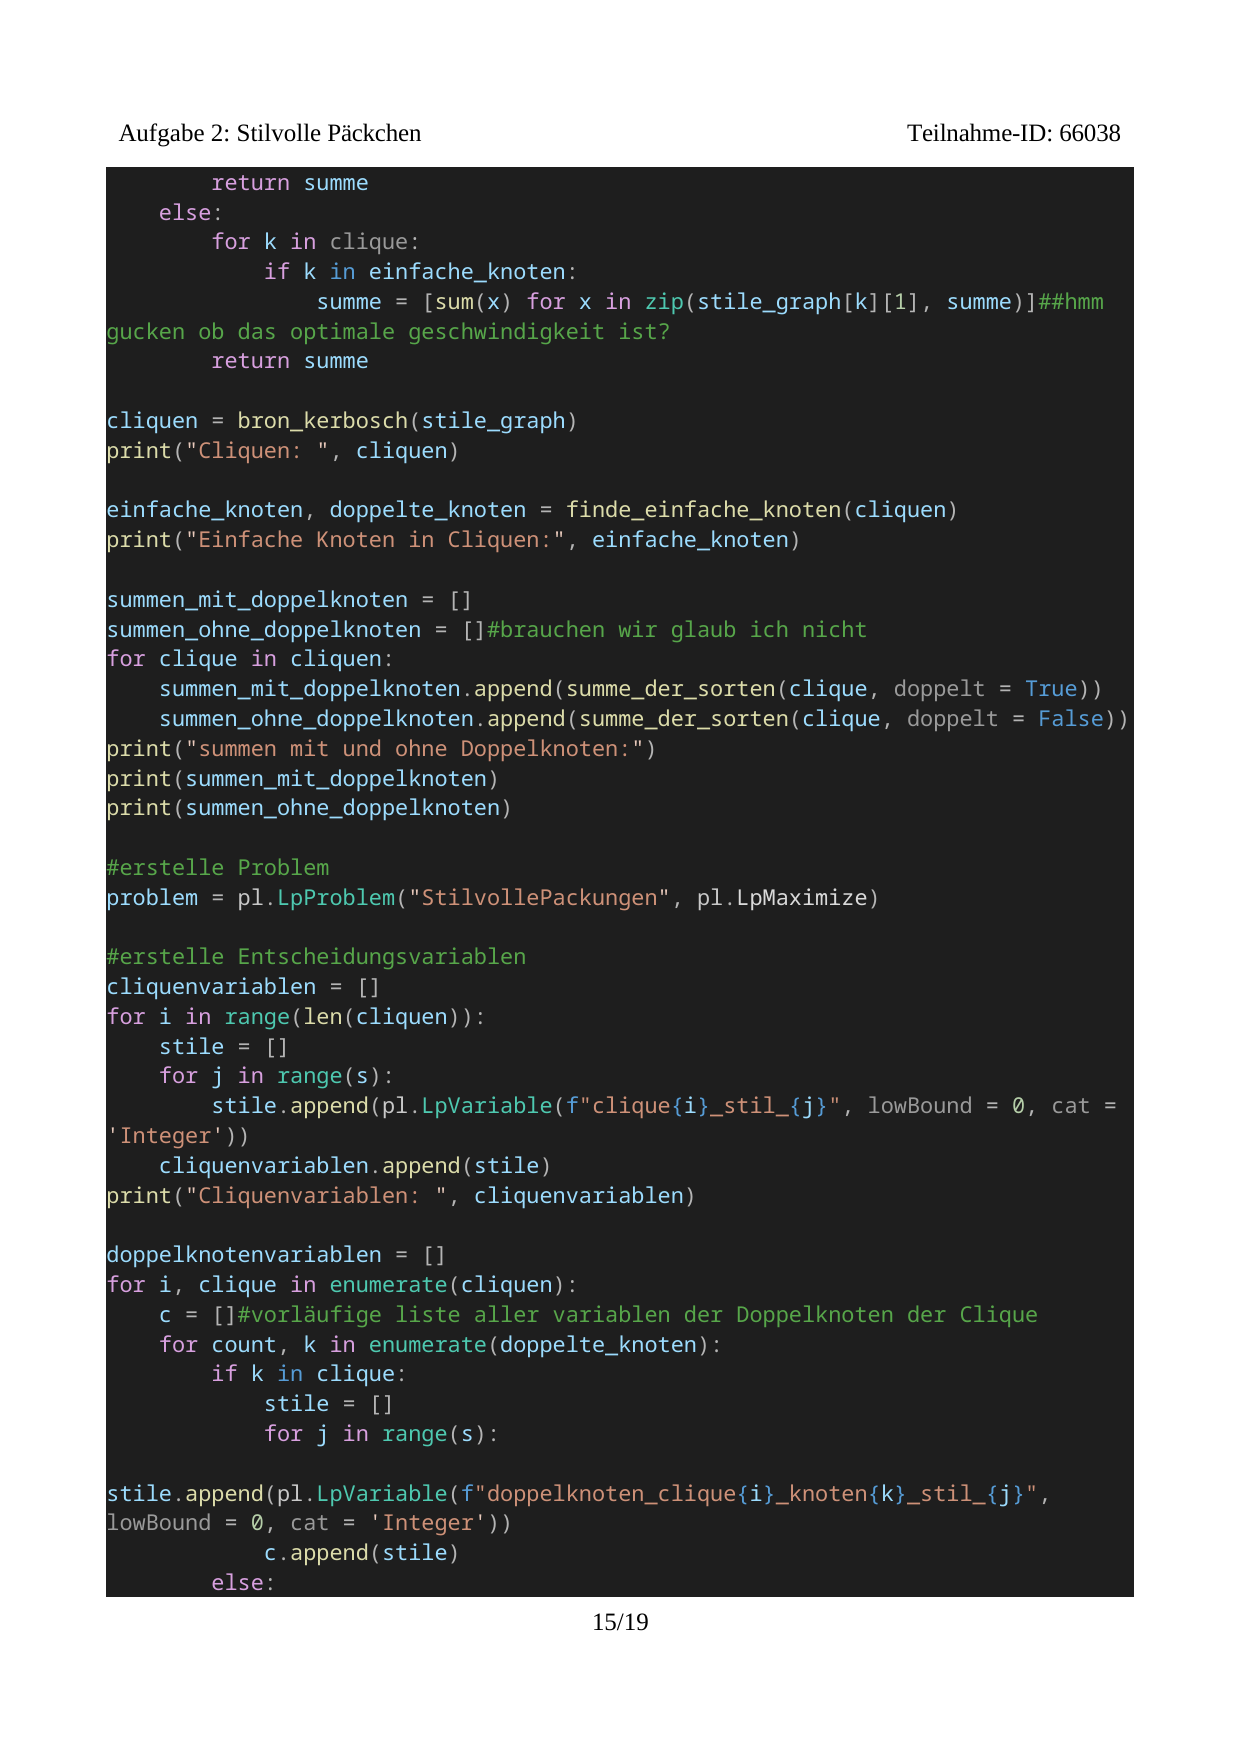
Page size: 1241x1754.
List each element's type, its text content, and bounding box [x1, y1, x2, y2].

text if k in clique: [106, 1358, 1134, 1388]
text print("Cliquen: ", cliquen) [106, 435, 1134, 464]
text for i, clique in enumerate(cliquen): [106, 1269, 1134, 1299]
text for i in range(len(cliquen)): [106, 1001, 1134, 1031]
text summen_ohne_doppelknoten = []#brauchen wir glaub ich nicht [106, 613, 1134, 643]
text stile.append(pl.LpVariable(f"doppelknoten_clique{i}_knoten{k}_stil_{j}", lowBound = 0, cat = 'Integer')) [106, 1448, 1134, 1537]
text if k in einfache_knoten: [106, 256, 1134, 286]
text return summe [106, 167, 1134, 196]
text #erstelle Problem [106, 852, 1134, 882]
text cliquenvariablen = [] [106, 971, 1134, 1001]
text else: [106, 1567, 1134, 1597]
text return summe [106, 345, 1134, 375]
text print("Cliquenvariablen: ", cliquenvariablen) [106, 1179, 1134, 1209]
text for count, k in enumerate(doppelte_knoten): [106, 1328, 1134, 1358]
text print("Einfache Knoten in Cliquen:", einfache_knoten) [106, 524, 1134, 554]
text print(summen_mit_doppelknoten) [106, 762, 1134, 792]
text c = []#vorläufige liste aller variablen der Doppelknoten der Clique [106, 1299, 1134, 1328]
text #erstelle Entscheidungsvariablen [106, 941, 1134, 971]
text summen_ohne_doppelknoten.append(summe_der_sorten(clique, doppelt = False)) [106, 703, 1134, 733]
text for j in range(s): [106, 1418, 1134, 1448]
text einfache_knoten, doppelte_knoten = finde_einfache_knoten(cliquen) [106, 494, 1134, 524]
text summen_mit_doppelknoten.append(summe_der_sorten(clique, doppelt = True)) [106, 673, 1134, 703]
text cliquenvariablen.append(stile) [106, 1150, 1134, 1179]
text stile = [] [106, 1388, 1134, 1418]
text stile.append(pl.LpVariable(f"clique{i}_stil_{j}", lowBound = 0, cat = 'Integer')) [106, 1090, 1134, 1150]
text summen_mit_doppelknoten = [] [106, 584, 1134, 613]
text print("summen mit und ohne Doppelknoten:") [106, 733, 1134, 762]
text print(summen_ohne_doppelknoten) [106, 792, 1134, 822]
text for j in range(s): [106, 1060, 1134, 1090]
text problem = pl.LpProblem("StilvollePackungen", pl.LpMaximize) [106, 882, 1134, 911]
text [106, 286, 1134, 345]
text doppelknotenvariablen = [] [106, 1239, 1134, 1269]
text for clique in cliquen: [106, 643, 1134, 673]
text c.append(stile) [106, 1537, 1134, 1567]
text cliquen = bron_kerbosch(stile_graph) [106, 405, 1134, 435]
text for k in clique: [106, 226, 1134, 256]
text else: [106, 196, 1134, 226]
text stile = [] [106, 1031, 1134, 1060]
